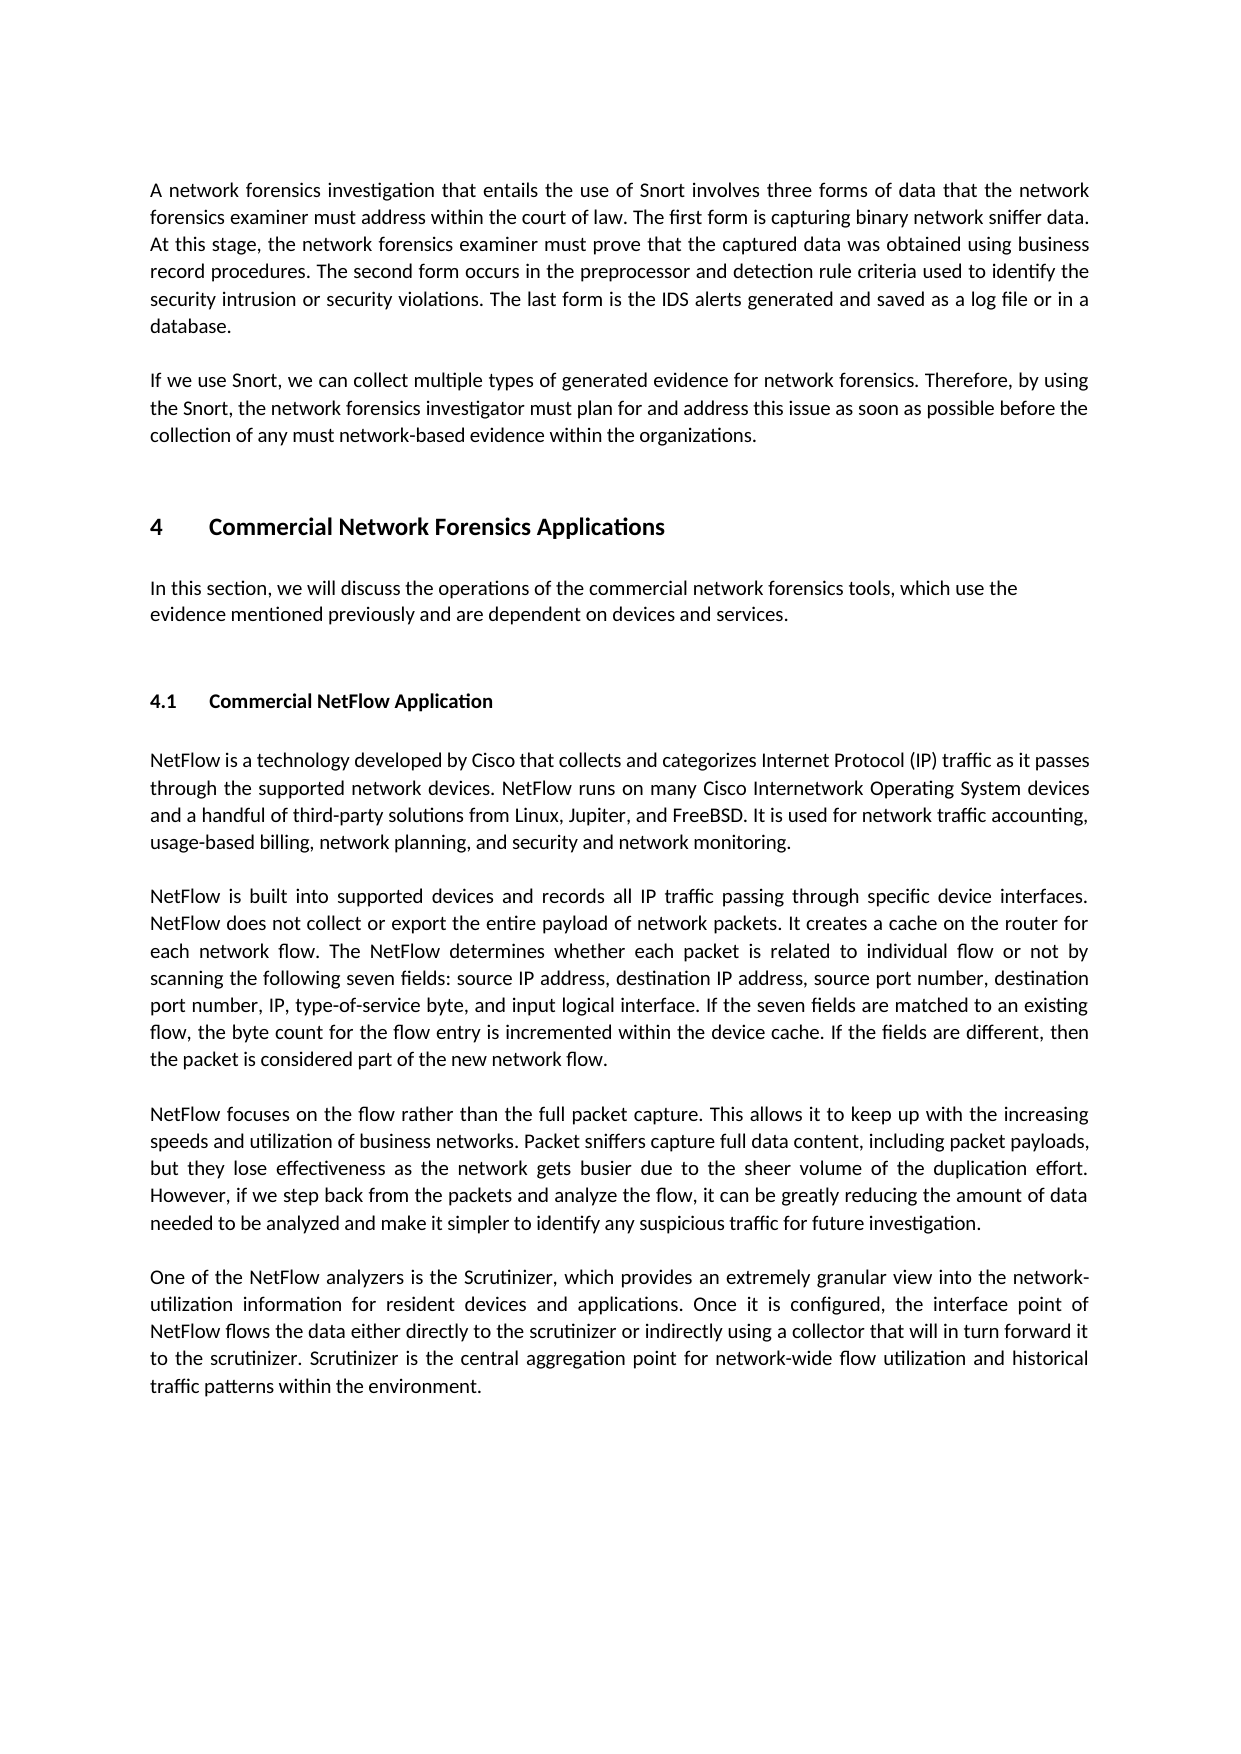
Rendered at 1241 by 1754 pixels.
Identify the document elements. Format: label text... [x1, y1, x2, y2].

text A network forensics investigation that entails the use of Snort involves three forms of data that the network forensics examiner must address within the court of law. The first form is capturing binary network sniffer data. At this stage, the network forensics examiner must prove that the captured data was obtained using business record procedures. The second form occurs in the preprocessor and detection rule criteria used to identify the security intrusion or security violations. The last form is the IDS alerts generated and saved as a log file or in a database. [150, 177, 1090, 338]
text One of the NetFlow analyzers is the Scrutinizer, which provides an extremely granular view into the network-utilization information for resident devices and applications. Once it is configured, the interface point of NetFlow flows the data either directly to the scrutinizer or indirectly using a collector that will in turn forward it to the scrutinizer. Scrutinizer is the central aggregation point for network-wide flow utilization and historical traffic patterns within the environment. [150, 1264, 1090, 1398]
text If we use Snort, we can collect multiple types of generated evidence for network forensics. Therefore, by using the Snort, the network forensics investigator must plan for and address this issue as soon as possible before the collection of any must network-based evidence within the organizations. [150, 367, 1090, 447]
text NetFlow focuses on the flow rather than the full packet capture. This allows it to keep up with the increasing speeds and utilization of business networks. Packet sniffers capture full data content, including packet payloads, but they lose effectiveness as the network gets busier due to the sheer volume of the duplication effort. However, if we step back from the packets and analyze the flow, it can be greatly reducing the amount of data needed to be analyzed and make it simpler to identify any suspicious traffic for future investigation. [150, 1101, 1090, 1235]
text NetFlow is a technology developed by Cisco that collects and categorizes Internet Protocol (IP) traffic as it passes through the supported network devices. NetFlow runs on many Cisco Internetwork Operating System devices and a handful of third-party solutions from Linux, Jupiter, and FreeBSD. It is used for network traffic accounting, usage-based billing, network planning, and security and network monitoring. [150, 747, 1090, 854]
subtitle Commercial NetFlow Application [150, 689, 1090, 714]
text NetFlow is built into supported devices and records all IP traffic passing through specific device interfaces. NetFlow does not collect or export the entire payload of network packets. It creates a cache on the router for each network flow. The NetFlow determines whether each packet is related to individual flow or not by scanning the following seven fields: source IP address, destination IP address, source port number, destination port number, IP, type-of-service byte, and input logical interface. If the seven fields are matched to an existing flow, the byte count for the flow entry is incremented within the device cache. If the fields are different, then the packet is considered part of the new network flow. [150, 883, 1090, 1072]
subtitle Commercial Network Forensics Applications [150, 512, 1090, 542]
text In this section, we will discuss the operations of the commercial network forensics tools, which use the evidence mentioned previously and are dependent on devices and services. [150, 575, 1090, 626]
